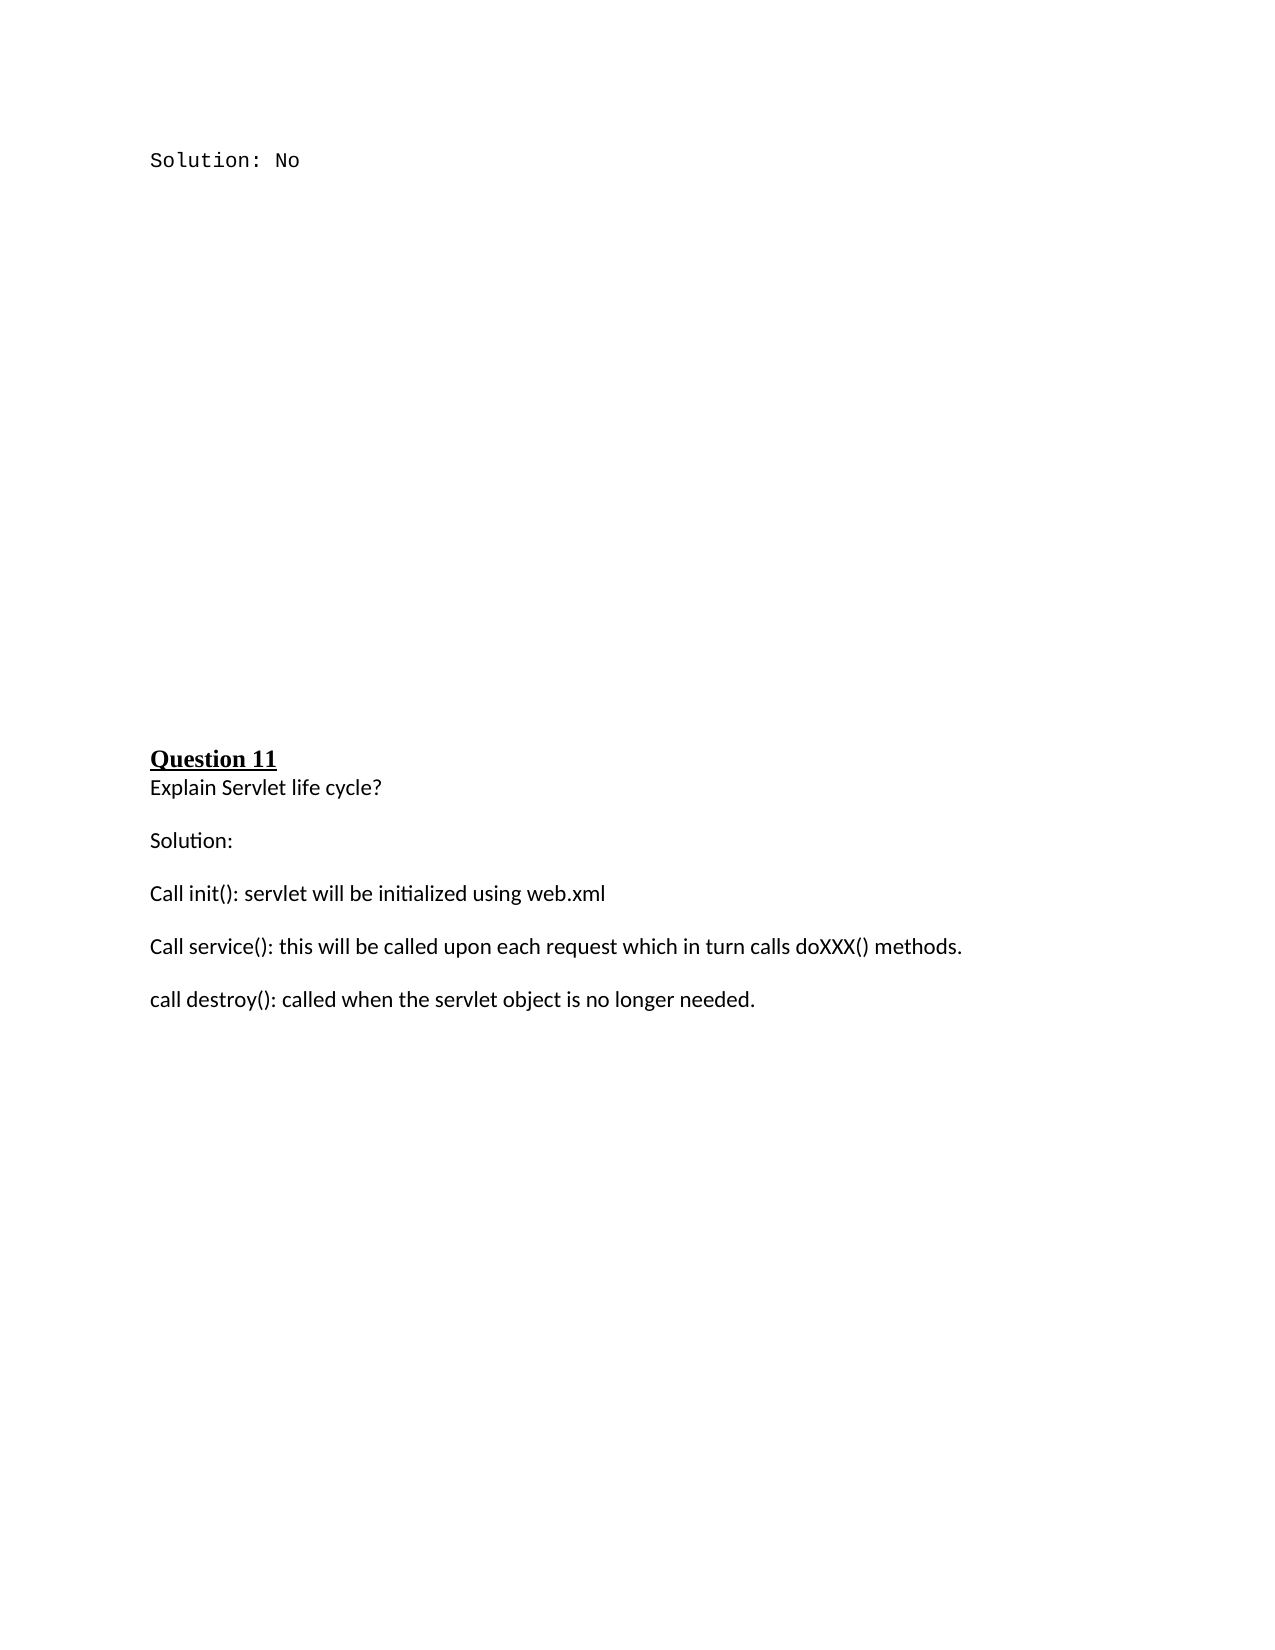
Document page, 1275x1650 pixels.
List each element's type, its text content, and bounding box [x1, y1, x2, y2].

text Solution: No [150, 150, 1125, 174]
text Call service(): this will be called upon each request which in turn calls doXXX() methods. [150, 932, 1125, 960]
text Explain Servlet life cycle? [150, 773, 1125, 801]
text Question 11 [150, 744, 1125, 773]
text call destroy(): called when the servlet object is no longer needed. [150, 985, 1125, 1013]
text Solution: [150, 826, 1125, 854]
text Call init(): servlet will be initialized using web.xml [150, 879, 1125, 907]
